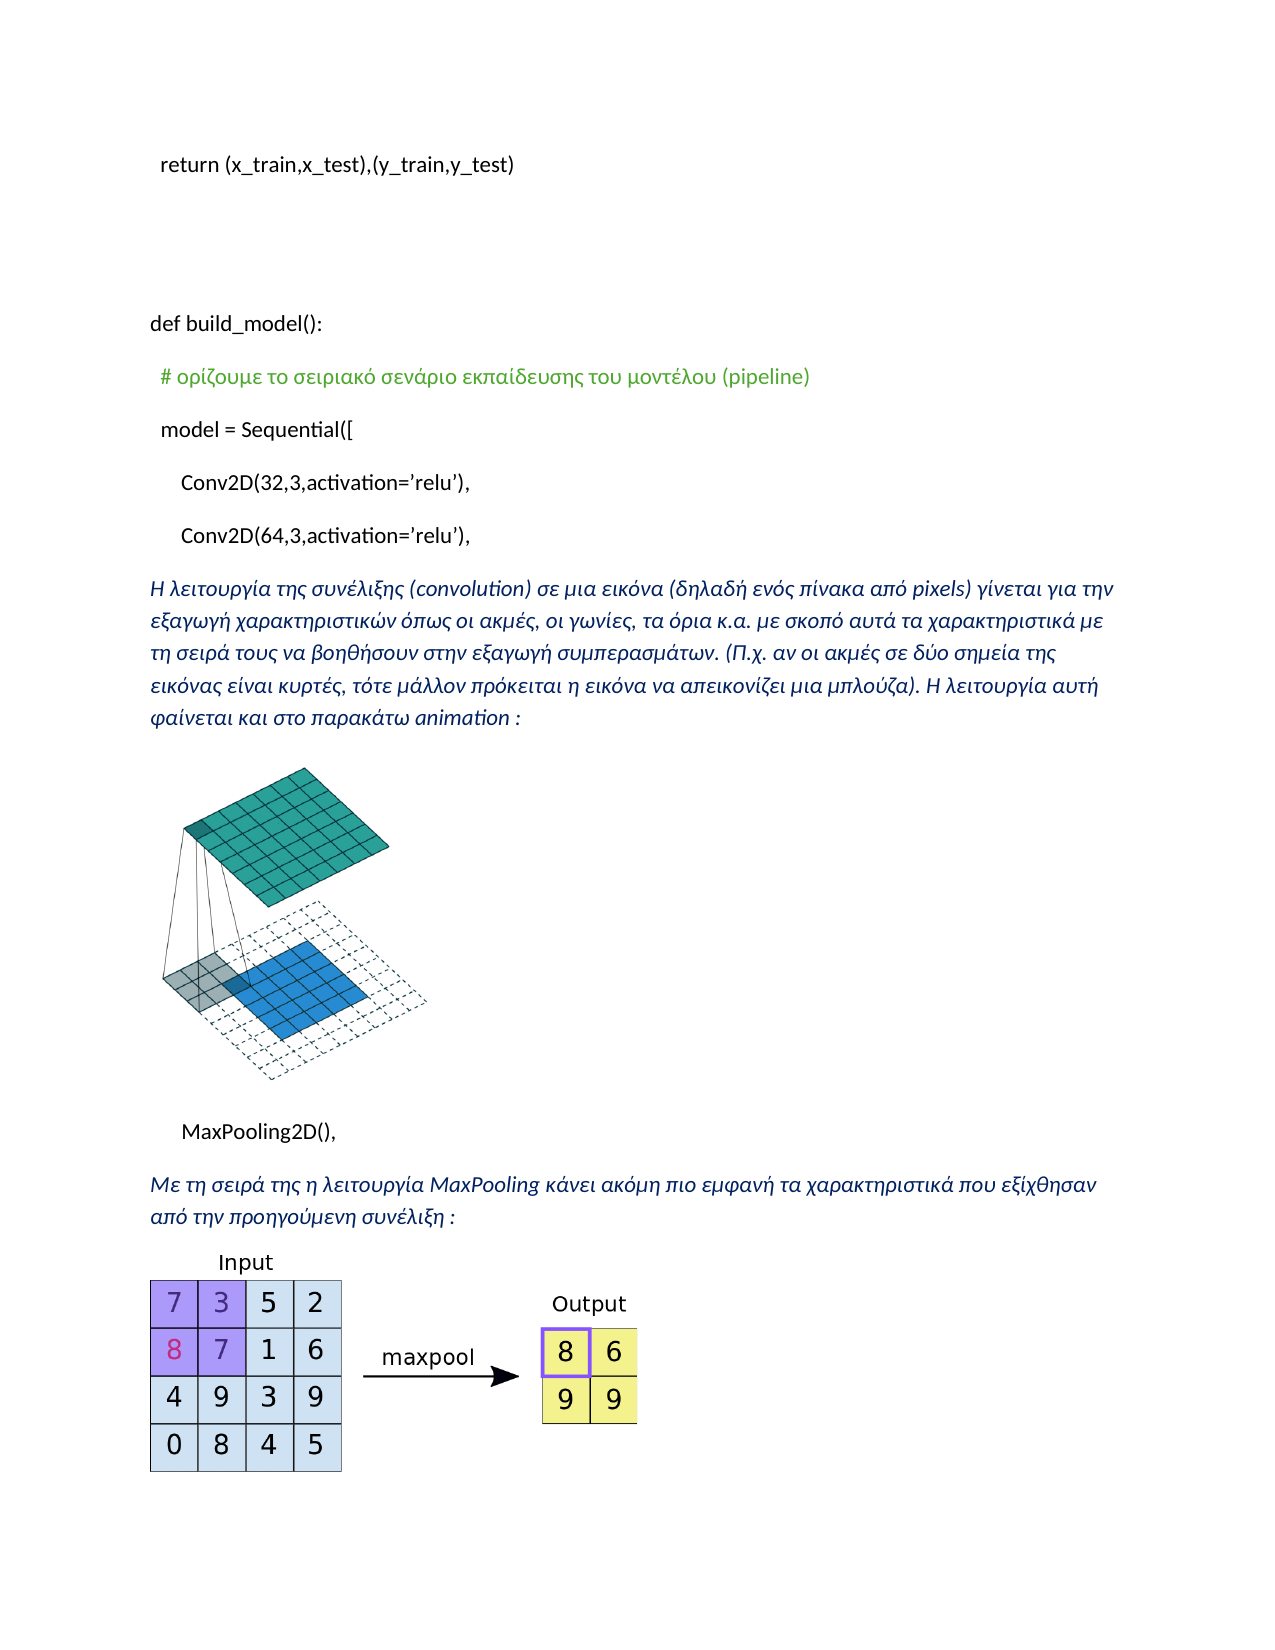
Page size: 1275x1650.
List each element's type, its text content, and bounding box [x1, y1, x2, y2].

text Με τη σειρά της η λειτουργία MaxPooling κάνει ακόμη πιο εμφανή τα χαρακτηριστικά που εξίχθησαν από την προηγούμενη συνέλιξη : [150, 1170, 1125, 1230]
picture [150, 1255, 638, 1472]
text Η λειτουργία της συνέλιξης (convolution) σε μια εικόνα (δηλαδή ενός πίνακα από pixels) γίνεται για την εξαγωγή χαρακτηριστικών όπως οι ακμές, οι γωνίες, τα όρια κ.α. με σκοπό αυτά τα χαρακτηριστικά με τη σειρά τους να βοηθήσουν στην εξαγωγή συμπερασμάτων. (Π.χ. αν οι ακμές σε δύο σημεία της εικόνας είναι κυρτές, τότε μάλλον πρόκειται η εικόνα να απεικονίζει μια μπλούζα). Η λειτουργία αυτή φαίνεται και στο παρακάτω animation : [150, 574, 1125, 731]
text # ορίζουμε το σειριακό σενάριο εκπαίδευσης του μοντέλου (pipeline) [150, 362, 1125, 390]
text Conv2D(32,3,activation=’relu’), [150, 468, 1125, 496]
text MaxPooling2D(), [150, 1117, 1125, 1145]
text return (x_train,x_test),(y_train,y_test) [150, 150, 1125, 178]
text model = Sequential([ [150, 415, 1125, 443]
text Conv2D(64,3,activation=’relu’), [150, 521, 1125, 549]
picture [150, 756, 439, 1092]
text def build_model(): [150, 309, 1125, 337]
